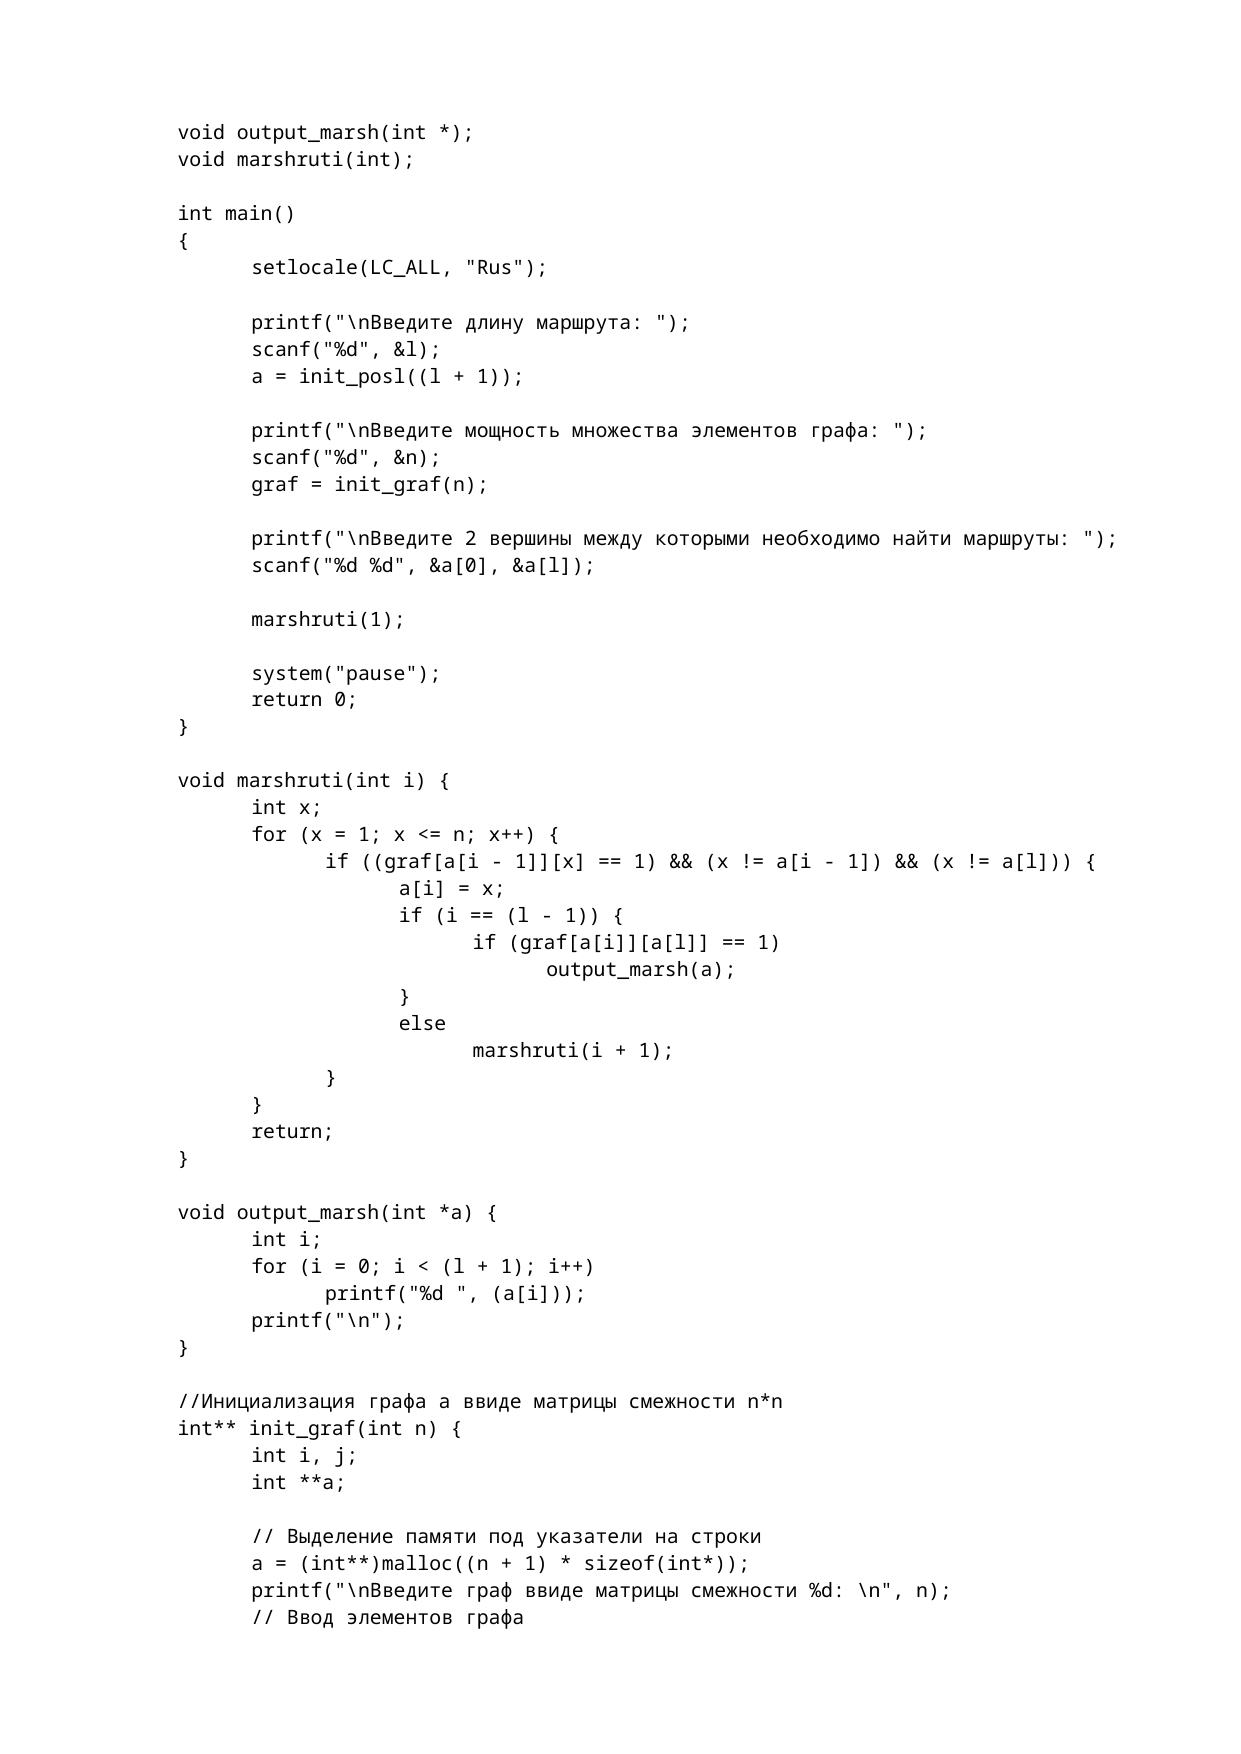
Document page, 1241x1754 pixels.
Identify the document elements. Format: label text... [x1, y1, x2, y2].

text } [177, 1063, 1152, 1090]
text a[i] = x; [177, 874, 1152, 902]
text //Инициализация графа а ввиде матрицы смежности n*n [177, 1387, 1152, 1414]
text void output_marsh(int *a) { [177, 1198, 1152, 1225]
text if (i == (l - 1)) { [177, 902, 1152, 928]
text int i, j; [177, 1441, 1152, 1468]
text a = init_posl((l + 1)); [177, 362, 1152, 389]
text graf = init_graf(n); [177, 470, 1152, 497]
text scanf("%d", &l); [177, 335, 1152, 362]
text marshruti(i + 1); [177, 1036, 1152, 1063]
text int main() [177, 199, 1152, 226]
text if (graf[a[i]][a[l]] == 1) [177, 928, 1152, 956]
text printf("\nВведите 2 вершины между которыми необходимо найти маршруты: "); [177, 524, 1152, 551]
text return 0; [177, 686, 1152, 713]
text } [177, 1144, 1152, 1171]
text for (x = 1; x <= n; x++) { [177, 821, 1152, 848]
text void output_marsh(int *); [177, 118, 1152, 145]
text system("pause"); [177, 659, 1152, 686]
text printf("\nВведите мощность множества элементов графа: "); [177, 416, 1152, 443]
text output_marsh(a); [177, 956, 1152, 982]
text int **a; [177, 1468, 1152, 1495]
text int i; [177, 1225, 1152, 1252]
text setlocale(LC_ALL, "Rus"); [177, 253, 1152, 280]
text void marshruti(int i) { [177, 767, 1152, 794]
text { [177, 226, 1152, 253]
text } [177, 982, 1152, 1009]
text printf("\nВведите длину маршрута: "); [177, 308, 1152, 335]
text for (i = 0; i < (l + 1); i++) [177, 1252, 1152, 1279]
text void marshruti(int); [177, 145, 1152, 172]
text printf("\nВведите граф ввиде матрицы смежности %d: \n", n); [177, 1576, 1152, 1603]
text scanf("%d %d", &a[0], &a[l]); [177, 551, 1152, 578]
text } [177, 1333, 1152, 1360]
text // Ввод элементов графа [177, 1603, 1152, 1630]
text } [177, 713, 1152, 740]
text int** init_graf(int n) { [177, 1414, 1152, 1441]
text scanf("%d", &n); [177, 443, 1152, 470]
text marshruti(1); [177, 605, 1152, 632]
text else [177, 1009, 1152, 1036]
text printf("%d ", (a[i])); [177, 1279, 1152, 1306]
text a = (int**)malloc((n + 1) * sizeof(int*)); [177, 1549, 1152, 1576]
text printf("\n"); [177, 1306, 1152, 1333]
text // Выделение памяти под указатели на строки [177, 1522, 1152, 1549]
text } [177, 1090, 1152, 1117]
text if ((graf[a[i - 1]][x] == 1) && (x != a[i - 1]) && (x != a[l])) { [177, 848, 1152, 874]
text int x; [177, 794, 1152, 821]
text return; [177, 1117, 1152, 1144]
